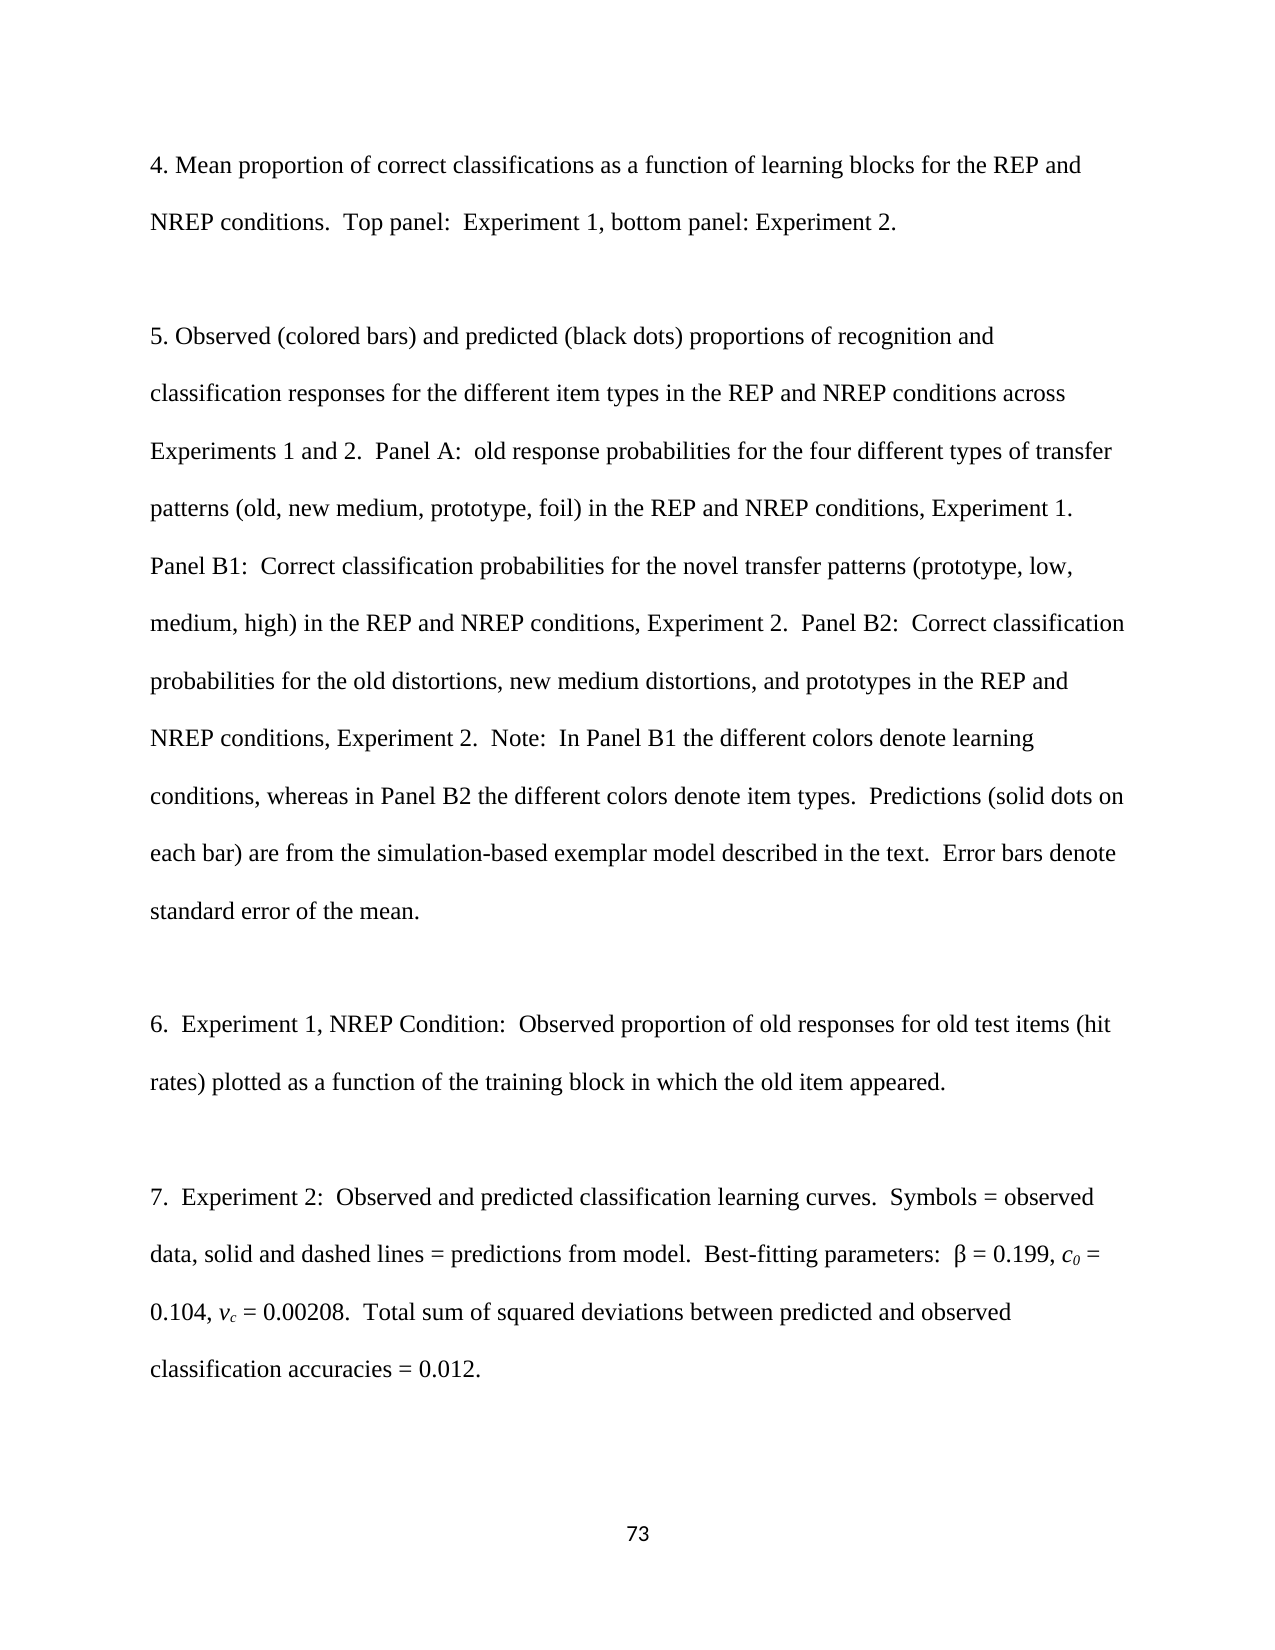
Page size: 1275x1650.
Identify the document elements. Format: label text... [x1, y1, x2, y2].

text 7. Experiment 2: Observed and predicted classification learning curves. Symbols = observed data, solid and dashed lines = predictions from model. Best-fitting parameters: β = 0.199, c0 = 0.104, vc = 0.00208. Total sum of squared deviations between predicted and observed classification accuracies = 0.012. [150, 1182, 1125, 1383]
text 6. Experiment 1, NREP Condition: Observed proportion of old responses for old test items (hit rates) plotted as a function of the training block in which the old item appeared. [150, 1009, 1125, 1096]
text 5. Observed (colored bars) and predicted (black dots) proportions of recognition and classification responses for the different item types in the REP and NREP conditions across Experiments 1 and 2. Panel A: old response probabilities for the four different types of transfer patterns (old, new medium, prototype, foil) in the REP and NREP conditions, Experiment 1. Panel B1: Correct classification probabilities for the novel transfer patterns (prototype, low, medium, high) in the REP and NREP conditions, Experiment 2. Panel B2: Correct classification probabilities for the old distortions, new medium distortions, and prototypes in the REP and NREP conditions, Experiment 2. Note: In Panel B1 the different colors denote learning conditions, whereas in Panel B2 the different colors denote item types. Predictions (solid dots on each bar) are from the simulation-based exemplar model described in the text. Error bars denote standard error of the mean. [150, 321, 1125, 925]
text 4. Mean proportion of correct classifications as a function of learning blocks for the REP and NREP conditions. Top panel: Experiment 1, bottom panel: Experiment 2. [150, 150, 1125, 236]
